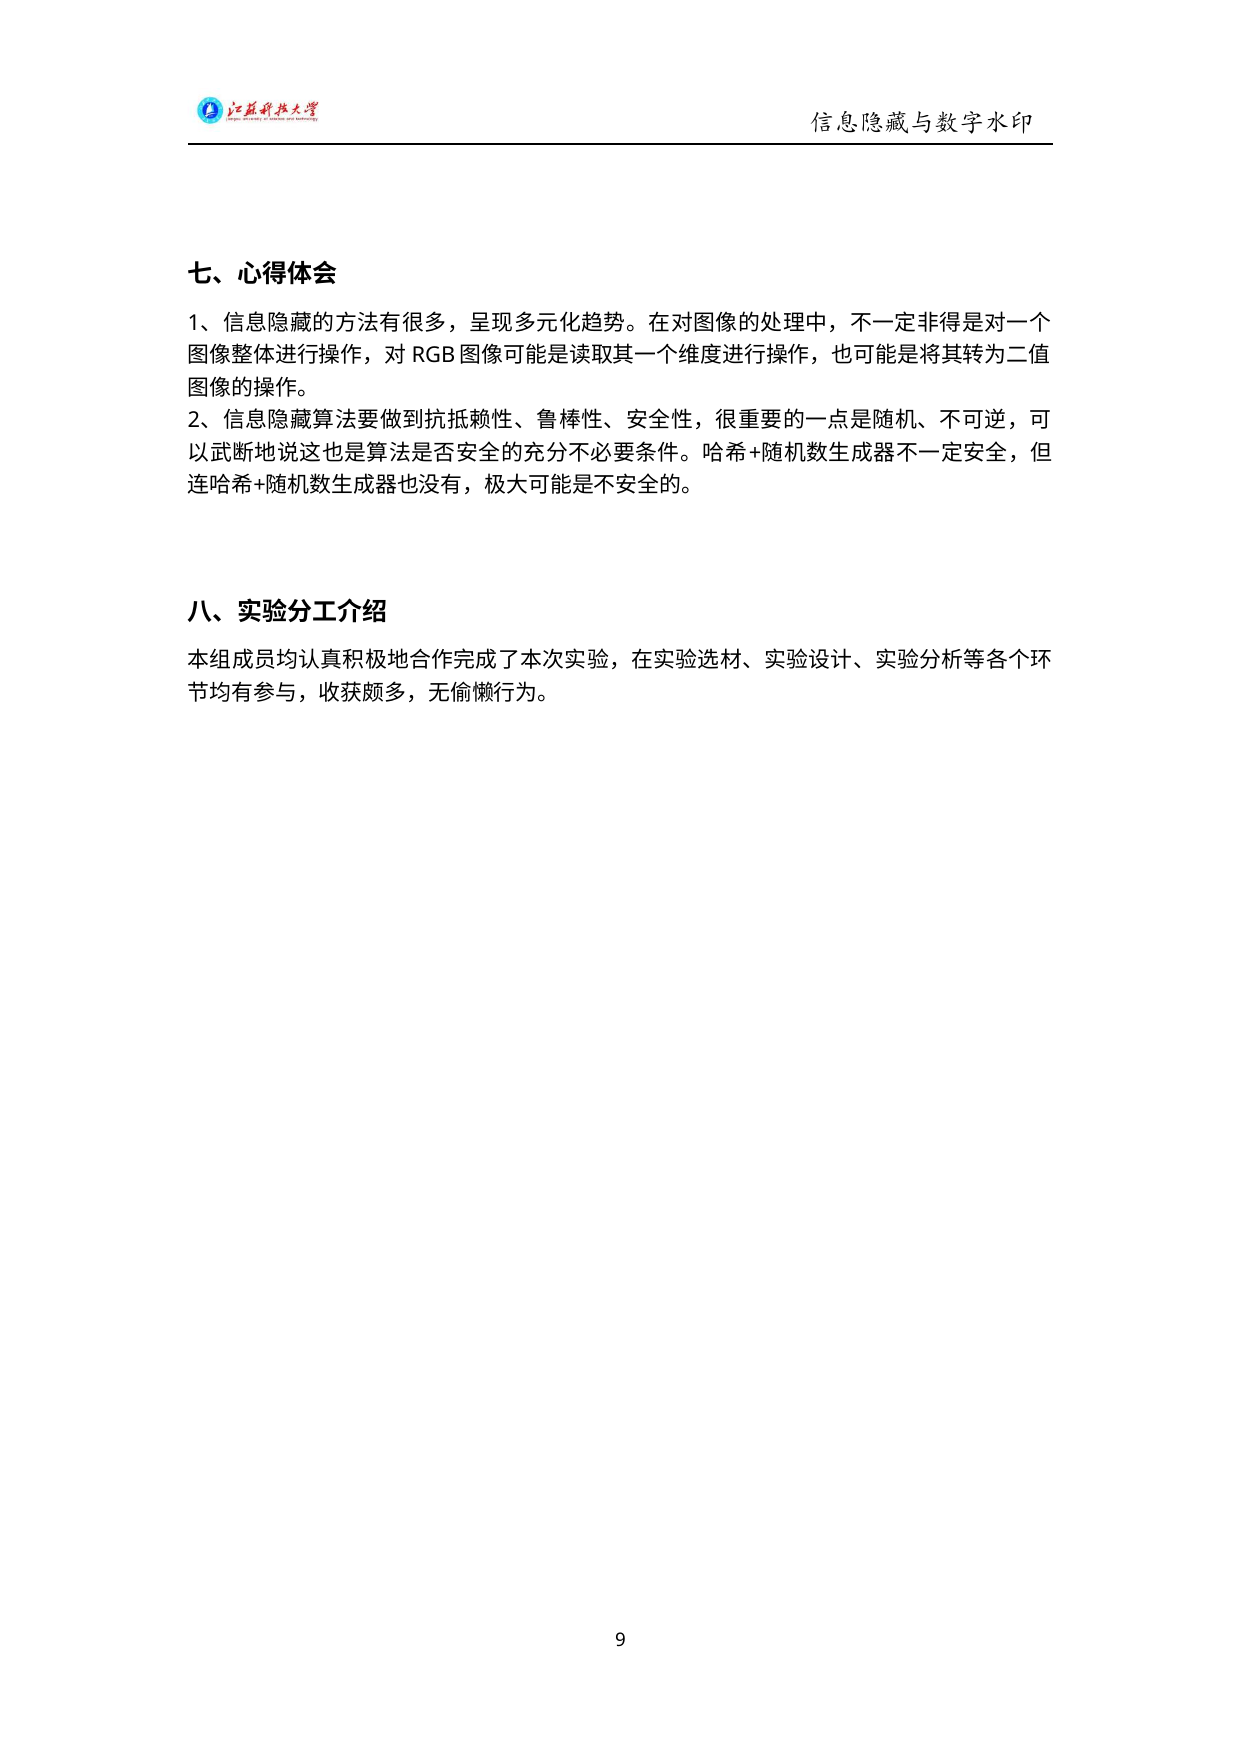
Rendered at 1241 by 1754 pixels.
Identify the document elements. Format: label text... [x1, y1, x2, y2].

subtitle 心得体会 [187, 239, 1053, 304]
subtitle 实验分工介绍 [187, 577, 1053, 642]
text 2、信息隐藏算法要做到抗抵赖性、鲁棒性、安全性，很重要的一点是随机、不可逆，可以武断地说这也是算法是否安全的充分不必要条件。哈希+随机数生成器不一定安全，但连哈希+随机数生成器也没有，极大可能是不安全的。 [187, 402, 1053, 499]
picture [187, 88, 328, 132]
text 本组成员均认真积极地合作完成了本次实验，在实验选材、实验设计、实验分析等各个环节均有参与，收获颇多，无偷懒行为。 [187, 642, 1053, 707]
text 1、信息隐藏的方法有很多，呈现多元化趋势。在对图像的处理中，不一定非得是对一个图像整体进行操作，对RGB图像可能是读取其一个维度进行操作，也可能是将其转为二值图像的操作。 [187, 304, 1053, 402]
